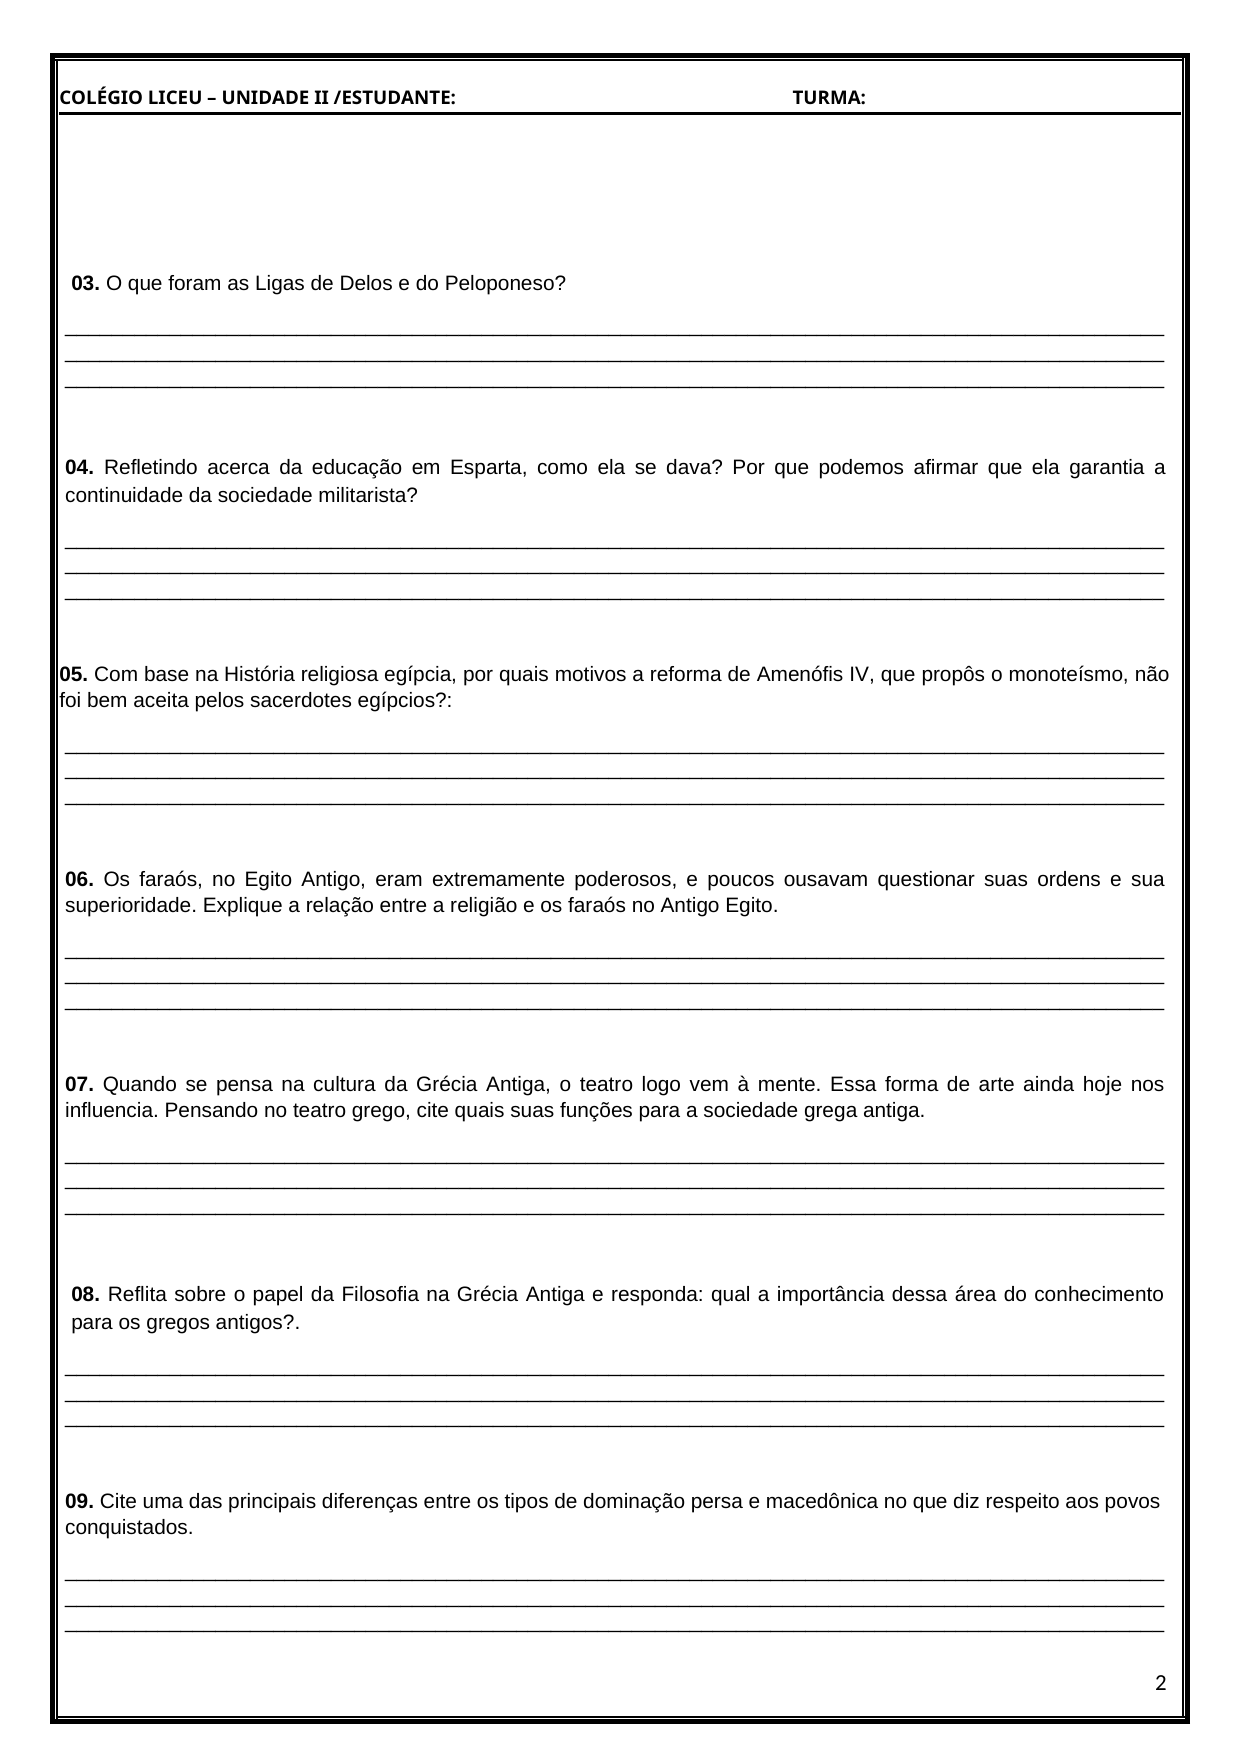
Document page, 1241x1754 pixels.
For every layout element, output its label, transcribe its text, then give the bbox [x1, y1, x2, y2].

text 03. O que foram as Ligas de Delos e do Peloponeso? [71, 271, 1167, 294]
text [65, 1558, 1167, 1633]
text 04. Refletindo acerca da educação em Esparta, como ela se dava? Por que podemos afirmar que ela garantia a continuidade da sociedade militarista? [65, 450, 1167, 507]
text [65, 313, 1167, 389]
text 07. Quando se pensa na cultura da Grécia Antiga, o teatro logo vem à mente. Essa forma de arte ainda hoje nos influencia. Pensando no teatro grego, cite quais suas funções para a sociedade grega antiga. [65, 1072, 1167, 1122]
text 08. Reflita sobre o papel da Filosofia na Grécia Antiga e responda: qual a importância dessa área do conhecimento para os gregos antigos?. [71, 1277, 1167, 1334]
text 09. Cite uma das principais diferenças entre os tipos de dominação persa e macedônica no que diz respeito aos povos conquistados. [65, 1489, 1167, 1539]
text 05. Com base na História religiosa egípcia, por quais motivos a reforma de Amenófis IV, que propôs o monoteísmo, não foi bem aceita pelos sacerdotes egípcios?: [59, 662, 1172, 712]
text 06. Os faraós, no Egito Antigo, eram extremamente poderosos, e poucos ousavam questionar suas ordens e sua superioridade. Explique a relação entre a religião e os faraós no Antigo Egito. [65, 867, 1167, 917]
